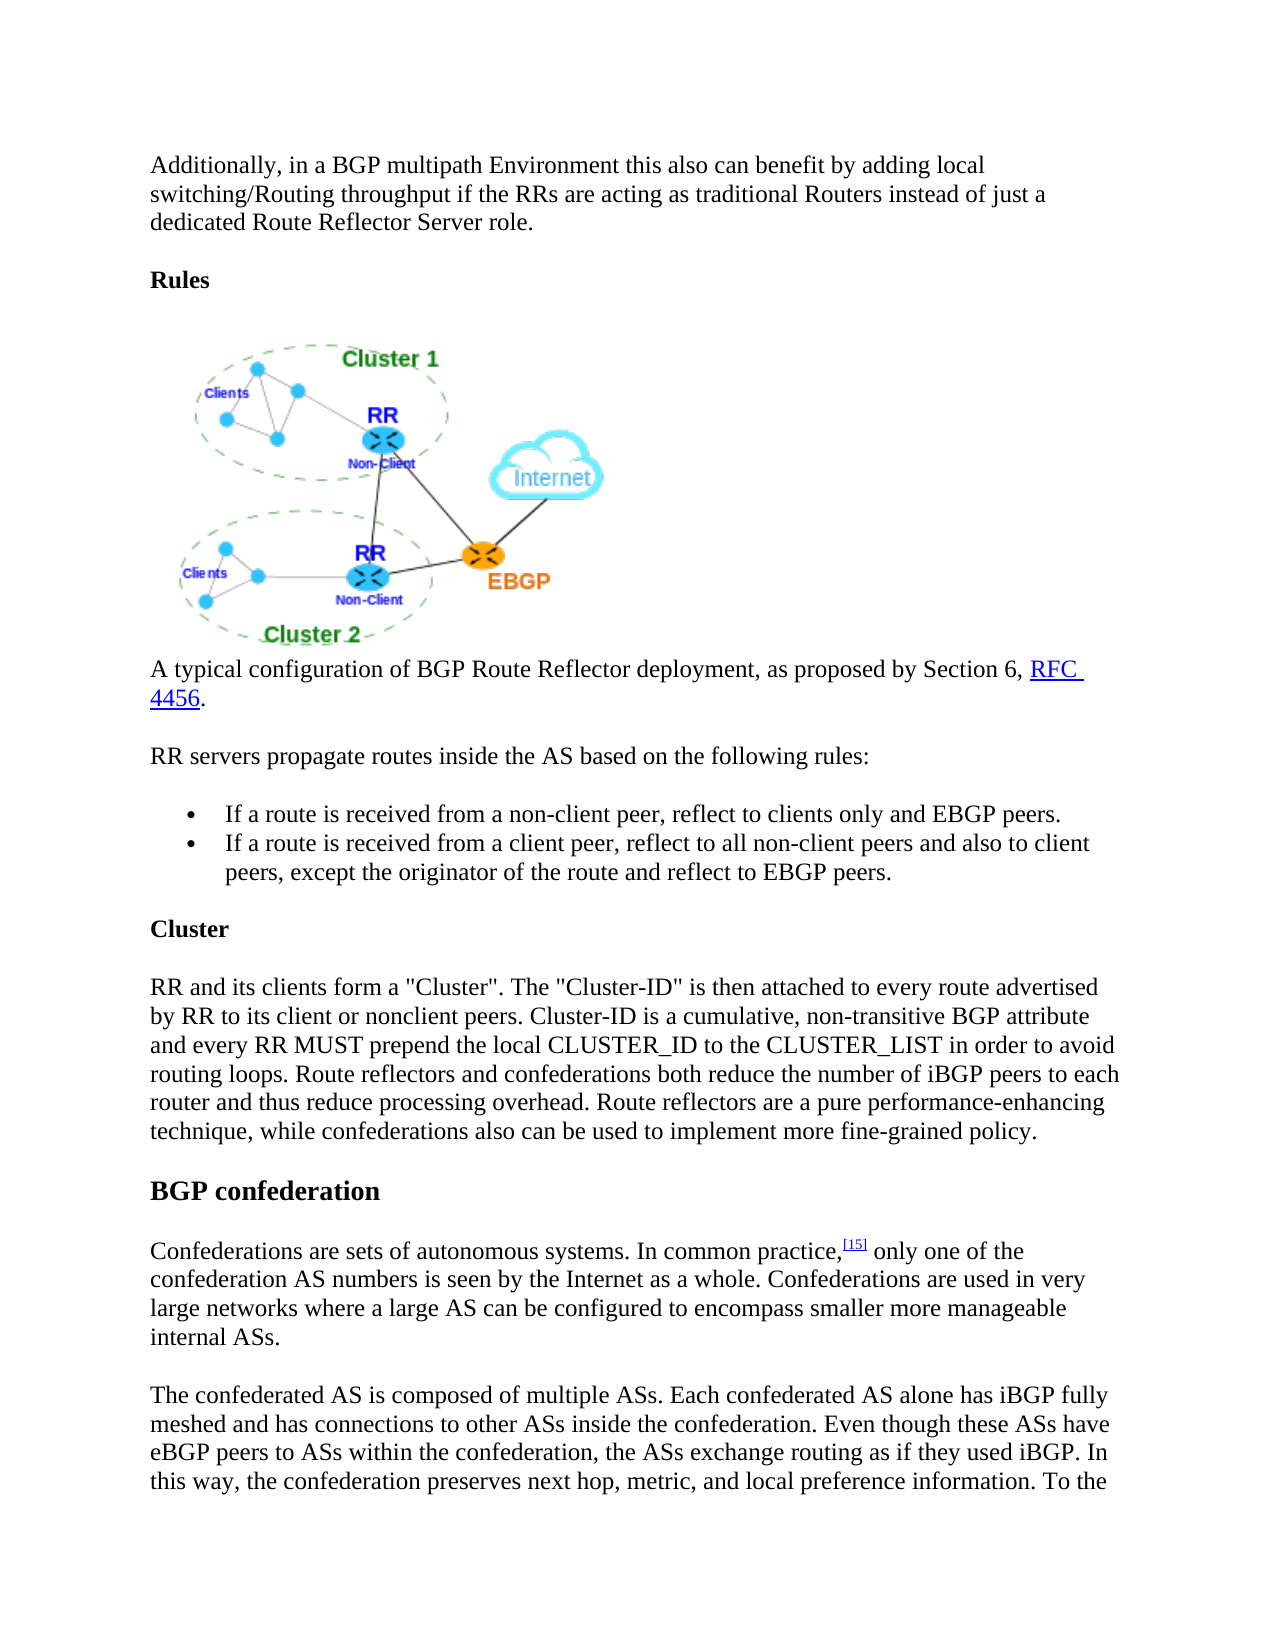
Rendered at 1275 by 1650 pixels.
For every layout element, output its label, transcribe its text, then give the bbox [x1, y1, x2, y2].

picture [150, 323, 619, 655]
text A typical configuration of BGP Route Reflector deployment, as proposed by Section 6, RFC 4456. [150, 654, 1125, 712]
text BGP confederation [150, 1174, 1125, 1207]
text RR servers propagate routes inside the AS based on the following rules: [150, 741, 1125, 770]
text Confederations are sets of autonomous systems. In common practice,[15] only one of the confederation AS numbers is seen by the Internet as a whole. Confederations are used in very large networks where a large AS can be configured to encompass smaller more manageable internal ASs. [150, 1236, 1125, 1351]
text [150, 1380, 1125, 1495]
text Cluster [150, 914, 1125, 943]
list If a route is received from a non-client peer, reflect to clients only and EBGP peers. [187, 799, 1125, 828]
text RR and its clients form a "Cluster". The "Cluster-ID" is then attached to every route advertised by RR to its client or nonclient peers. Cluster-ID is a cumulative, non-transitive BGP attribute and every RR MUST prepend the local CLUSTER_ID to the CLUSTER_LIST in order to avoid routing loops. Route reflectors and confederations both reduce the number of iBGP peers to each router and thus reduce processing overhead. Route reflectors are a pure performance-enhancing technique, while confederations also can be used to implement more fine-grained policy. [150, 972, 1125, 1145]
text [150, 150, 1125, 236]
list If a route is received from a client peer, reflect to all non-client peers and also to client peers, except the originator of the route and reflect to EBGP peers. [187, 828, 1125, 885]
text Rules [150, 265, 1125, 294]
